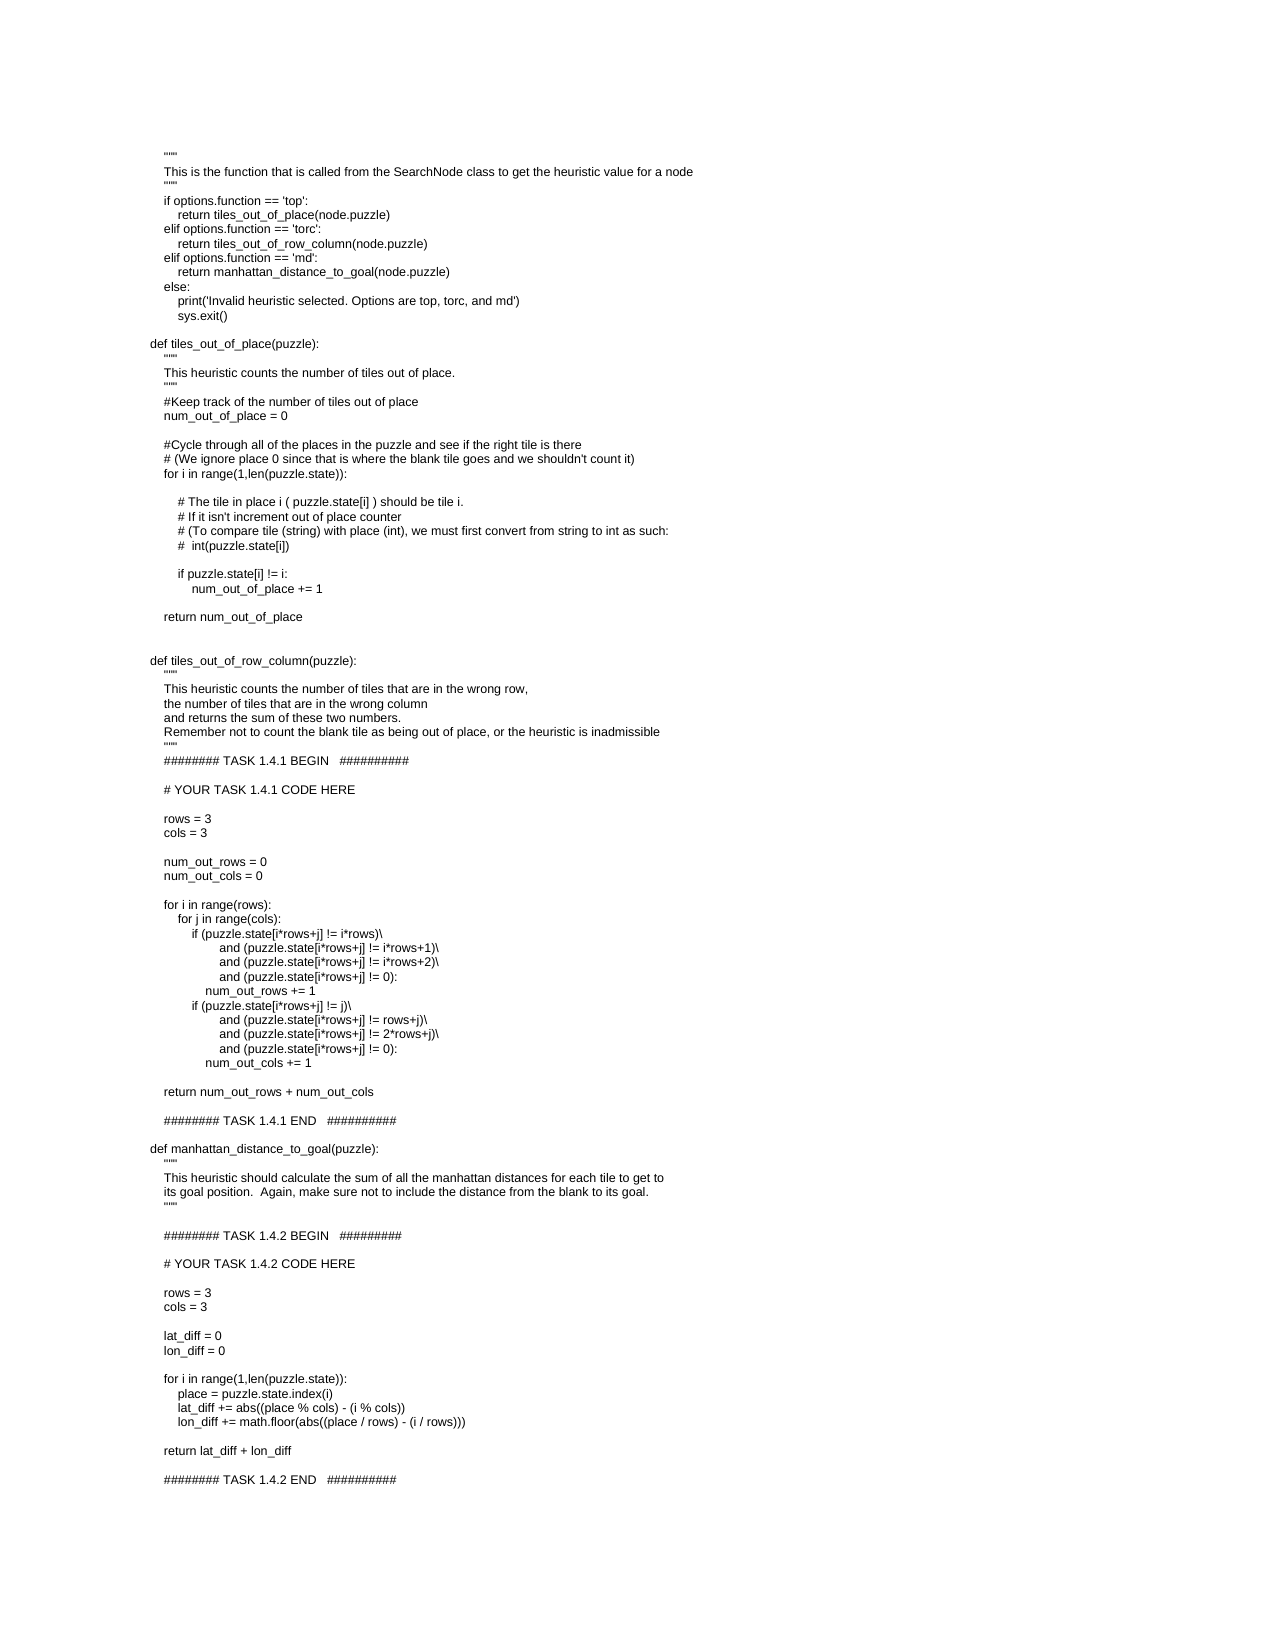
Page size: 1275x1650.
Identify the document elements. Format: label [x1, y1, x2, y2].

text [150, 150, 1125, 1487]
